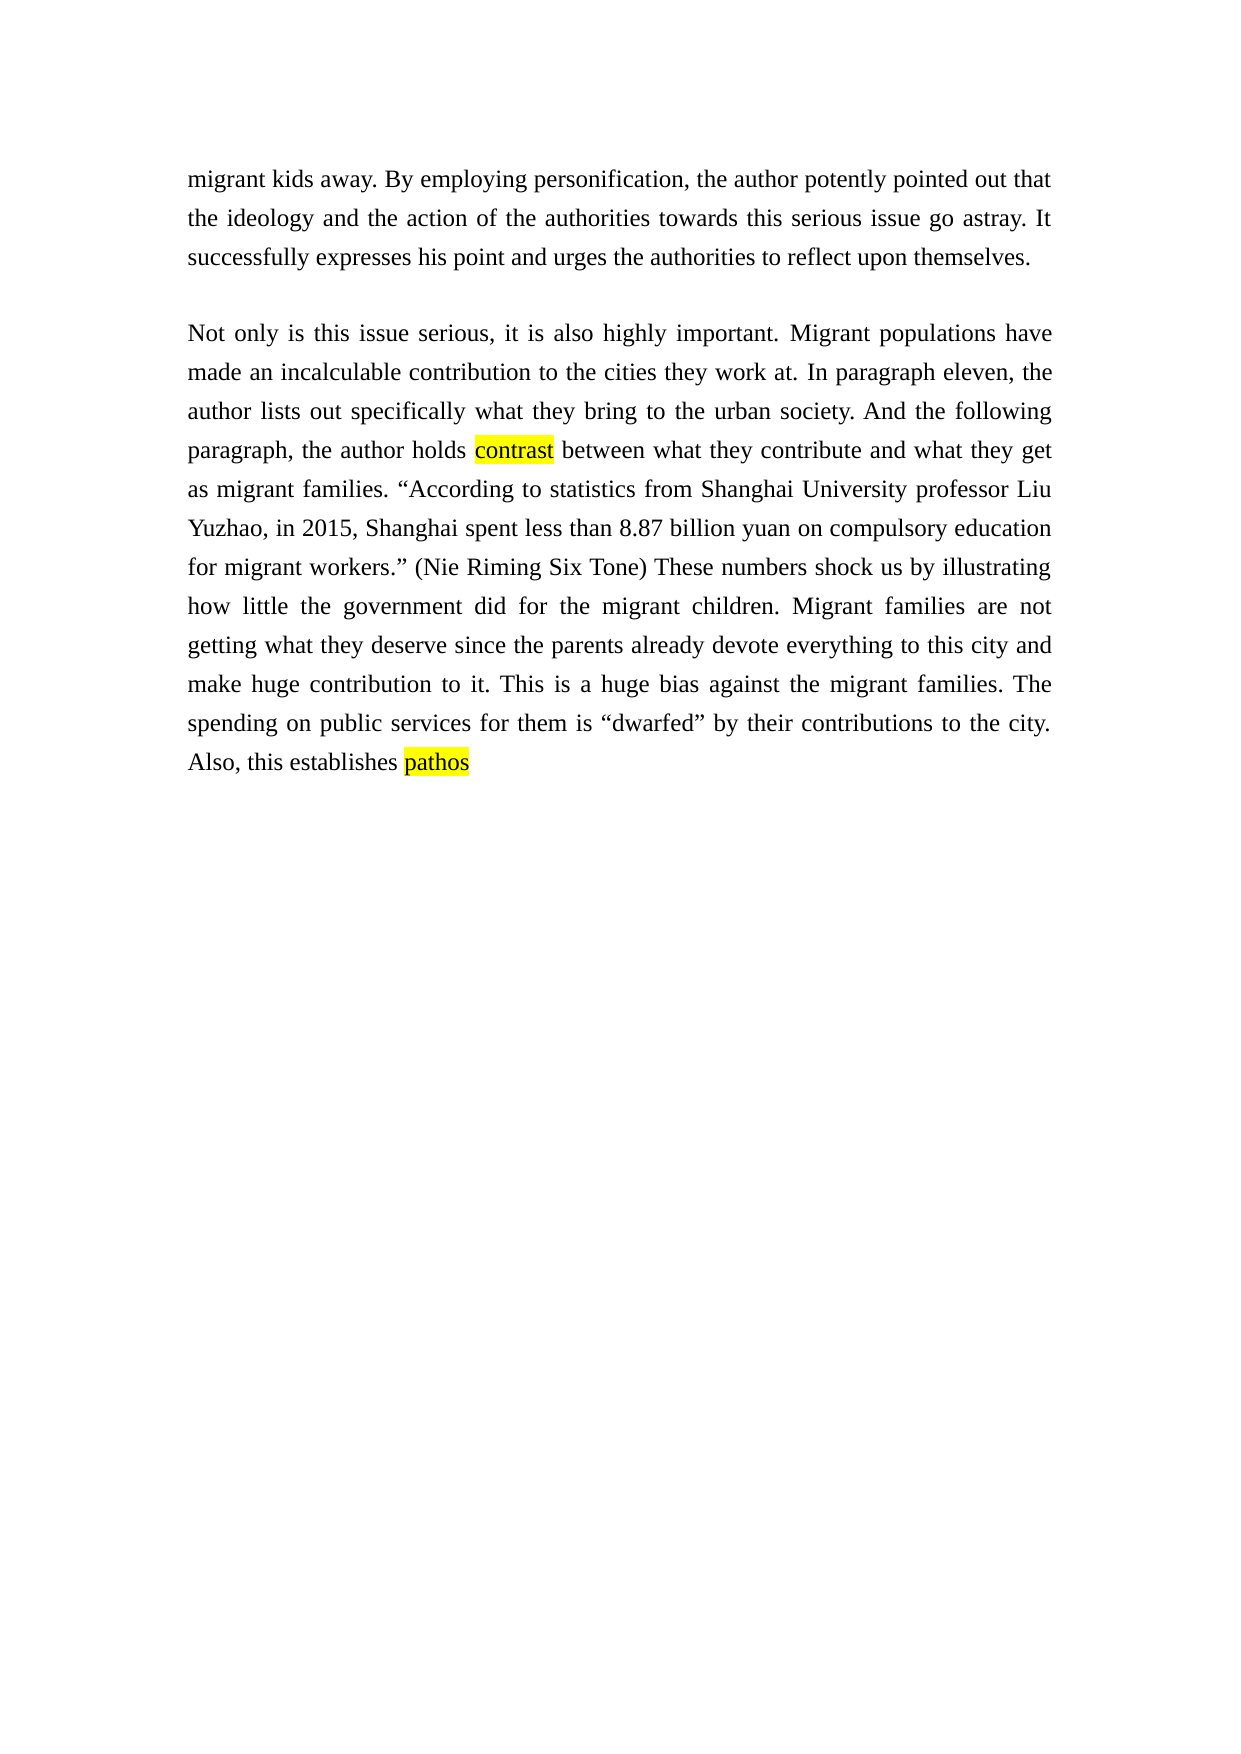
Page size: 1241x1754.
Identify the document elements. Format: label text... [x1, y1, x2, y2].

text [187, 162, 1053, 272]
text Not only is this issue serious, it is also highly important. Migrant populations have made an incalculable contribution to the cities they work at. In paragraph eleven, the author lists out specifically what they bring to the urban society. And the following paragraph, the author holds contrast between what they contribute and what they get as migrant families. “According to statistics from Shanghai University professor Liu Yuzhao, in 2015, Shanghai spent less than 8.87 billion yuan on compulsory education for migrant workers.” (Nie Riming Six Tone) These numbers shock us by illustrating how little the government did for the migrant children. Migrant families are not getting what they deserve since the parents already devote everything to this city and make huge contribution to it. This is a huge bias against the migrant families. The spending on public services for them is “dwarfed” by their contributions to the city. Also, this establishes pathos [187, 316, 1053, 777]
